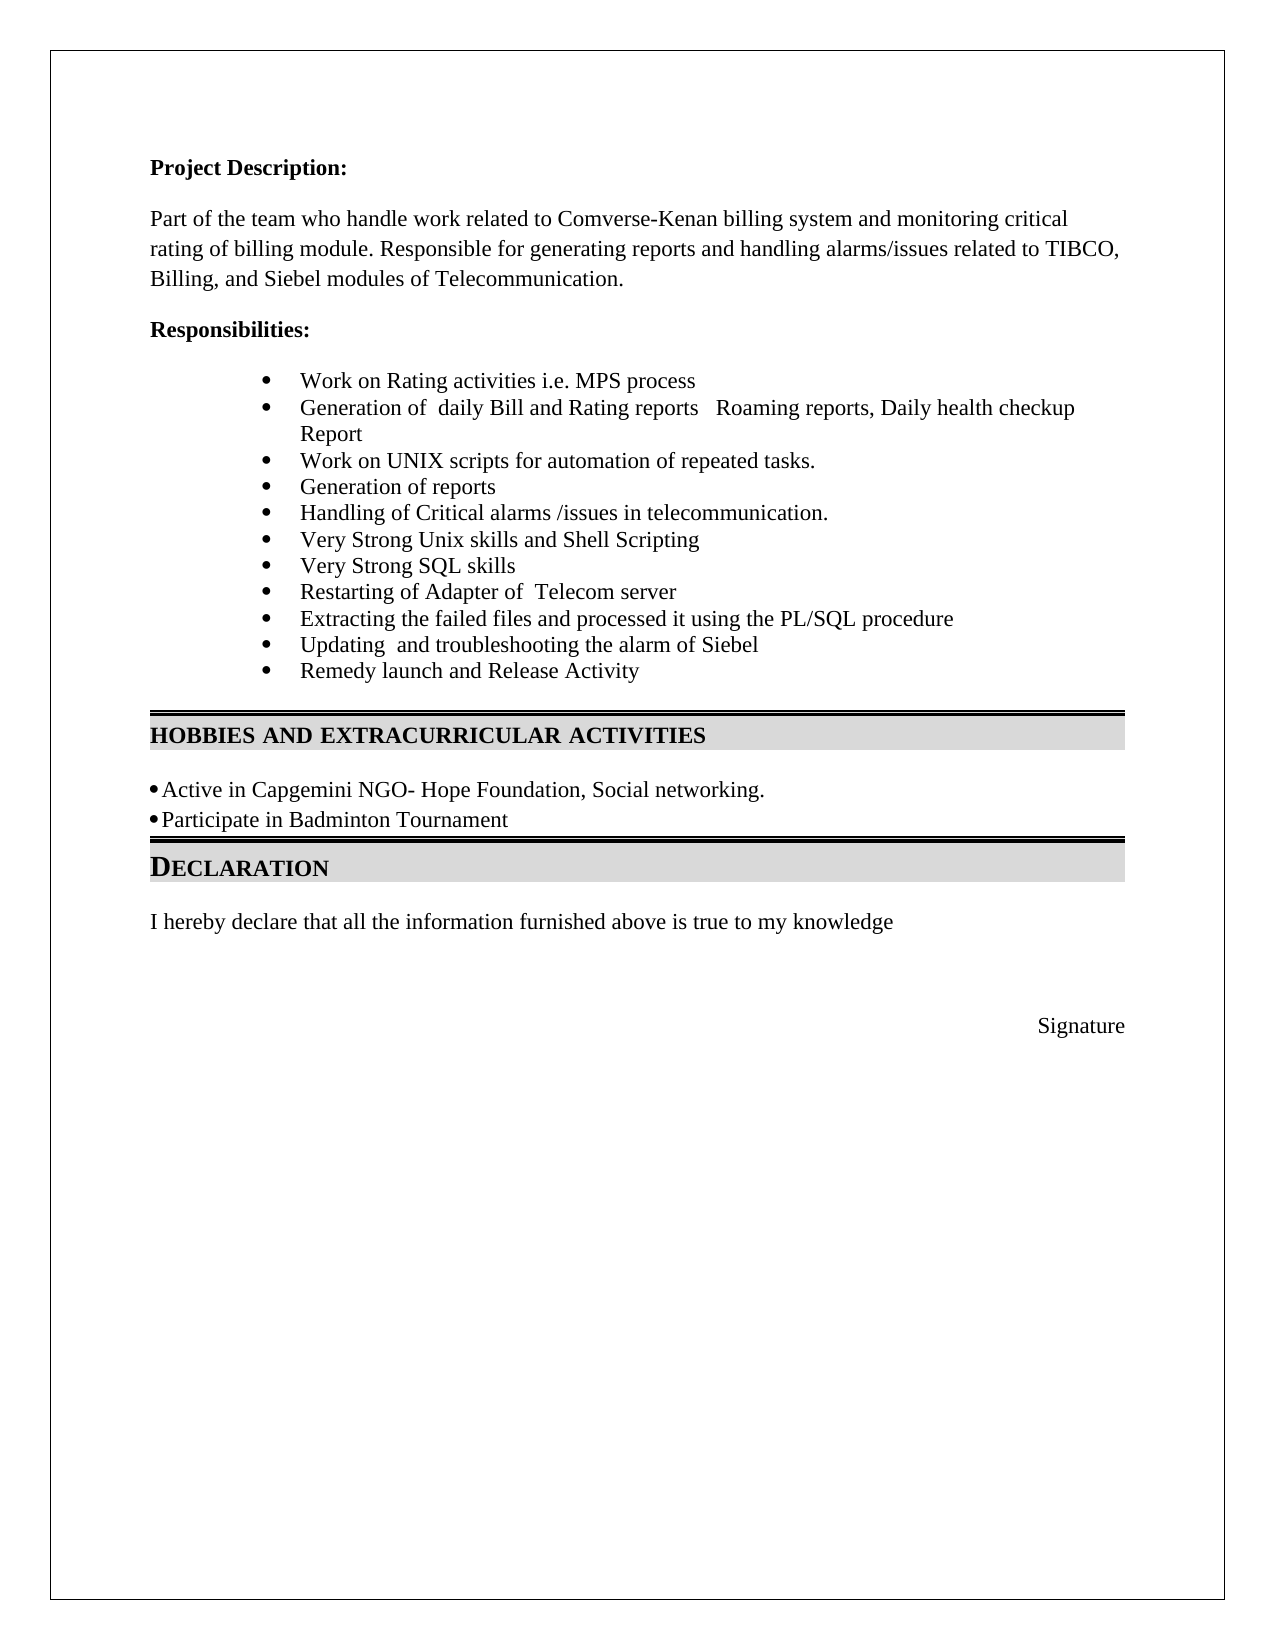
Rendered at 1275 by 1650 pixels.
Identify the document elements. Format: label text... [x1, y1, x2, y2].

text hobbies and extracurricular activities [150, 716, 1125, 750]
text Signature [150, 1012, 1125, 1038]
text Project Description: [150, 154, 1125, 180]
list Remedy launch and Release Activity [262, 657, 1125, 684]
list Generation of daily Bill and Rating reports Roaming reports, Daily health checkup Report [262, 394, 1125, 447]
list Work on Rating activities i.e. MPS process [262, 368, 1125, 394]
list Extracting the failed files and processed it using the PL/SQL procedure [262, 605, 1125, 631]
text I hereby declare that all the information furnished above is true to my knowledge [150, 908, 1125, 934]
text Responsibilities: [150, 317, 1125, 343]
list Active in Capgemini NGO- Hope Foundation, Social networking. [150, 776, 1125, 802]
list Generation of reports [262, 473, 1125, 499]
list Handling of Critical alarms /issues in telecommunication. [262, 499, 1125, 526]
text Declaration [150, 843, 1125, 882]
list Very Strong Unix skills and Shell Scripting [262, 526, 1125, 552]
list Restarting of Adapter of Telecom server [262, 578, 1125, 605]
list Very Strong SQL skills [262, 552, 1125, 578]
text Part of the team who handle work related to Comverse-Kenan billing system and monitoring critical rating of billing module. Responsible for generating reports and handling alarms/issues related to TIBCO, Billing, and Siebel modules of Telecommunication. [150, 205, 1125, 292]
list Work on UNIX scripts for automation of repeated tasks. [262, 447, 1125, 473]
list Participate in Badminton Tournament [150, 806, 1125, 832]
list Updating and troubleshooting the alarm of Siebel [262, 631, 1125, 657]
